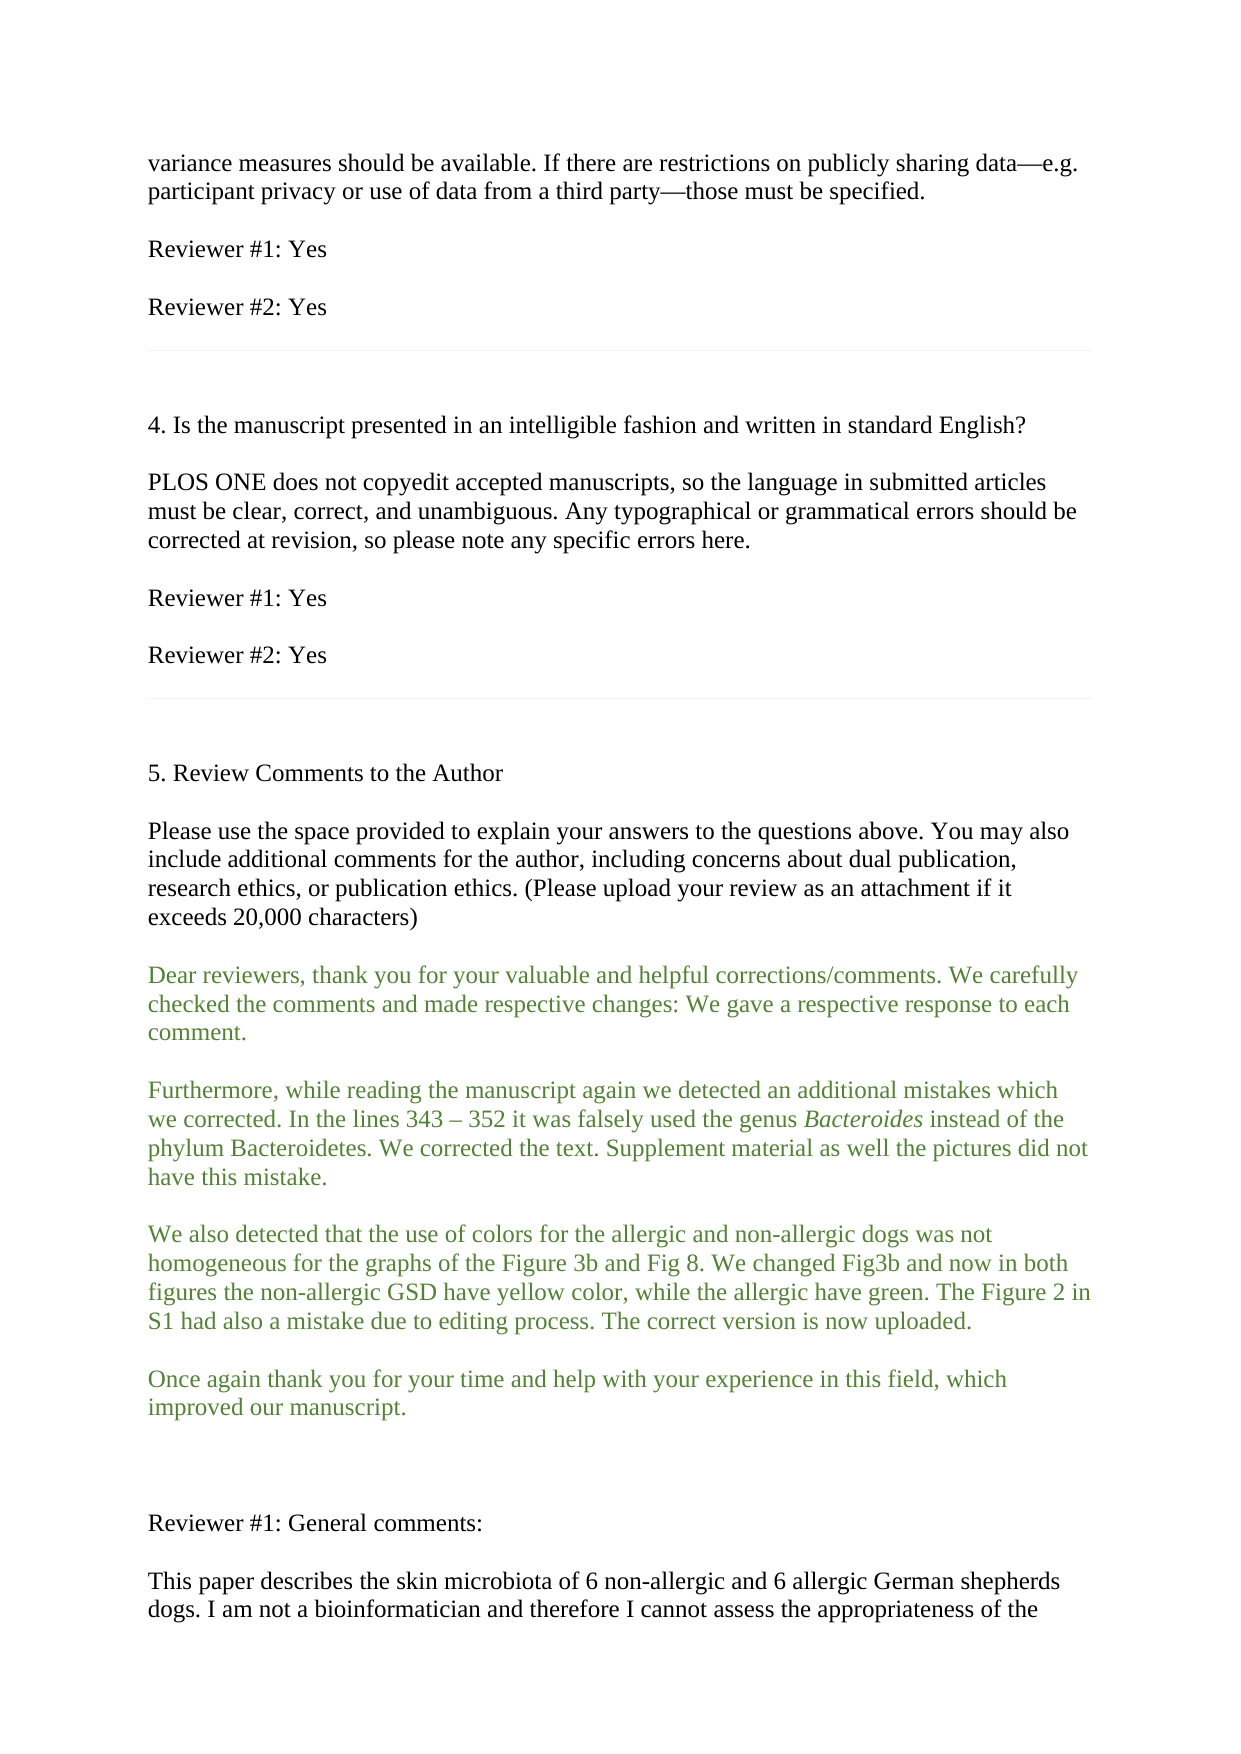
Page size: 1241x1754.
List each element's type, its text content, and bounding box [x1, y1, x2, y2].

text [148, 1508, 1093, 1623]
text Reviewer #2: Yes [148, 641, 1093, 669]
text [148, 148, 1093, 205]
text Reviewer #1: Yes [148, 583, 1093, 611]
text Reviewer #1: Yes [148, 234, 1093, 263]
text Once again thank you for your time and help with your experience in this field, which improved our manuscript. [148, 1364, 1093, 1421]
text Dear reviewers, thank you for your valuable and helpful corrections/comments. We carefully checked the comments and made respective changes: We gave a respective response to each comment. [148, 960, 1093, 1046]
text We also detected that the use of colors for the allergic and non-allergic dogs was not homogeneous for the graphs of the Figure 3b and Fig 8. We changed Fig3b and now in both figures the non-allergic GSD have yellow color, while the allergic have green. The Figure 2 in S1 had also a mistake due to editing process. The correct version is now uploaded. [148, 1219, 1093, 1334]
text Furthermore, while reading the manuscript again we detected an additional mistakes which we corrected. In the lines 343 – 352 it was falsely used the genus Bacteroides instead of the phylum Bacteroidetes. We corrected the text. Supplement material as well the pictures did not have this mistake. [148, 1075, 1093, 1190]
text 4. Is the manuscript presented in an intelligible fashion and written in standard English? PLOS ONE does not copyedit accepted manuscripts, so the language in submitted articles must be clear, correct, and unambiguous. Any typographical or grammatical errors should be corrected at revision, so please note any specific errors here. [148, 410, 1093, 553]
text 5. Review Comments to the Author Please use the space provided to explain your answers to the questions above. You may also include additional comments for the author, including concerns about dual publication, research ethics, or publication ethics. (Please upload your review as an attachment if it exceeds 20,000 characters) [148, 758, 1093, 931]
text Reviewer #2: Yes [148, 292, 1093, 321]
